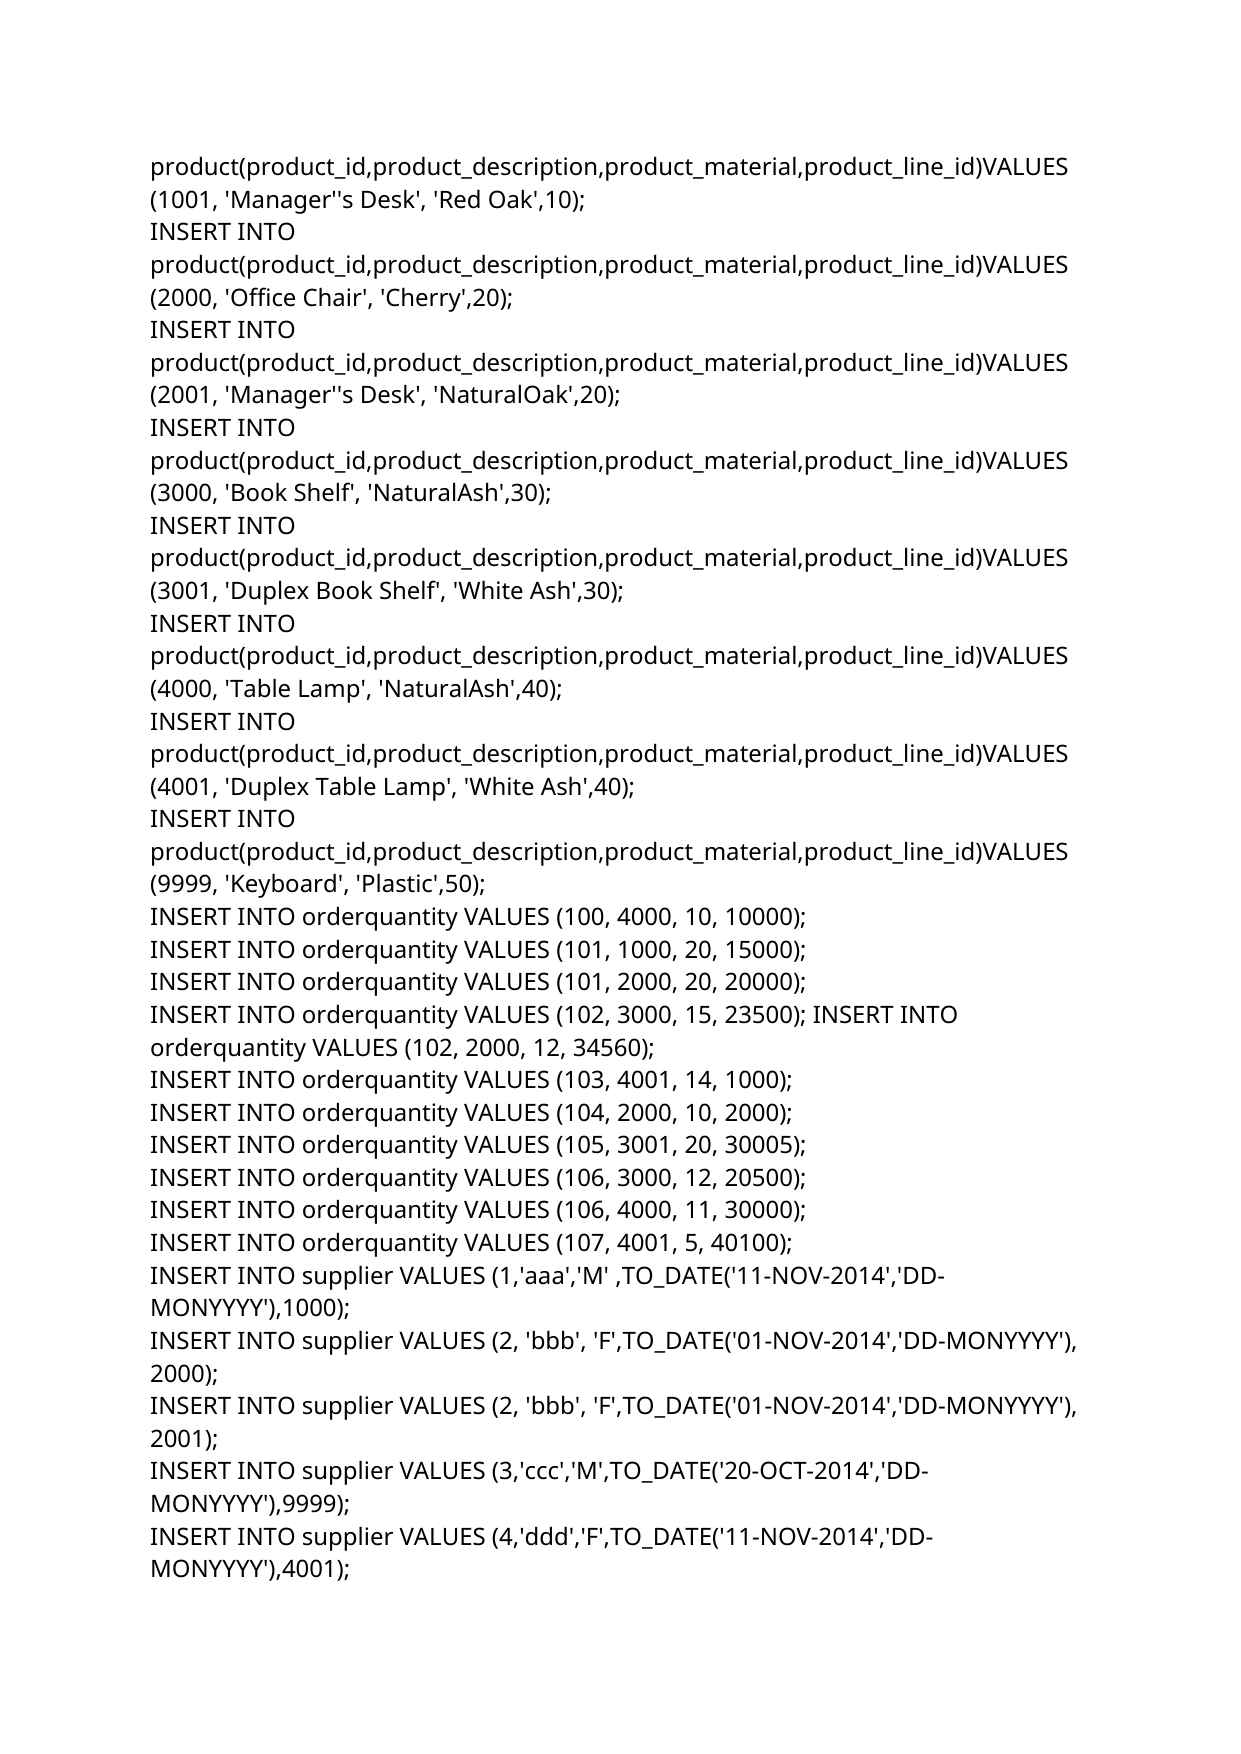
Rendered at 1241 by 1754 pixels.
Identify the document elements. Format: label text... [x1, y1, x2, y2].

text INSERT INTO [150, 802, 1090, 835]
text INSERT INTO orderquantity VALUES (103, 4001, 14, 1000); [150, 1063, 1090, 1096]
text INSERT INTO [150, 704, 1090, 737]
text INSERT INTO orderquantity VALUES (100, 4000, 10, 10000); [150, 900, 1090, 932]
text INSERT INTO orderquantity VALUES (101, 1000, 20, 15000); [150, 932, 1090, 965]
text INSERT INTO [150, 411, 1090, 443]
text INSERT INTO orderquantity VALUES (102, 3000, 15, 23500); INSERT INTO orderquantity VALUES (102, 2000, 12, 34560); [150, 998, 1090, 1063]
text product(product_id,product_description,product_material,product_line_id)VALUES (4000, 'Table Lamp', 'NaturalAsh',40); [150, 639, 1090, 704]
text INSERT INTO supplier VALUES (1,'aaa','M' ,TO_DATE('11-NOV-2014','DD-MONYYYY'),1000); [150, 1258, 1090, 1324]
text product(product_id,product_description,product_material,product_line_id)VALUES (2001, 'Manager''s Desk', 'NaturalOak',20); [150, 346, 1090, 411]
text INSERT INTO supplier VALUES (2, 'bbb', 'F',TO_DATE('01-NOV-2014','DD-MONYYYY'), 2000); [150, 1324, 1090, 1389]
text INSERT INTO [150, 509, 1090, 541]
text product(product_id,product_description,product_material,product_line_id)VALUES (9999, 'Keyboard', 'Plastic',50); [150, 835, 1090, 900]
text INSERT INTO orderquantity VALUES (104, 2000, 10, 2000); [150, 1096, 1090, 1128]
text INSERT INTO orderquantity VALUES (105, 3001, 20, 30005); [150, 1128, 1090, 1161]
text INSERT INTO orderquantity VALUES (106, 3000, 12, 20500); [150, 1161, 1090, 1193]
text INSERT INTO [150, 606, 1090, 639]
text INSERT INTO orderquantity VALUES (101, 2000, 20, 20000); [150, 965, 1090, 998]
text product(product_id,product_description,product_material,product_line_id)VALUES (4001, 'Duplex Table Lamp', 'White Ash',40); [150, 737, 1090, 802]
text INSERT INTO supplier VALUES (4,'ddd','F',TO_DATE('11-NOV-2014','DD-MONYYYY'),4001); [150, 1519, 1090, 1584]
text INSERT INTO supplier VALUES (2, 'bbb', 'F',TO_DATE('01-NOV-2014','DD-MONYYYY'), 2001); [150, 1389, 1090, 1454]
text INSERT INTO orderquantity VALUES (107, 4001, 5, 40100); [150, 1226, 1090, 1258]
text product(product_id,product_description,product_material,product_line_id)VALUES (1001, 'Manager''s Desk', 'Red Oak',10); [150, 150, 1090, 215]
text product(product_id,product_description,product_material,product_line_id)VALUES (3000, 'Book Shelf', 'NaturalAsh',30); [150, 443, 1090, 509]
text INSERT INTO orderquantity VALUES (106, 4000, 11, 30000); [150, 1193, 1090, 1226]
text INSERT INTO supplier VALUES (3,'ccc','M',TO_DATE('20-OCT-2014','DD-MONYYYY'),9999); [150, 1454, 1090, 1519]
text product(product_id,product_description,product_material,product_line_id)VALUES (2000, 'Office Chair', 'Cherry',20); [150, 248, 1090, 313]
text INSERT INTO [150, 313, 1090, 346]
text INSERT INTO [150, 215, 1090, 248]
text product(product_id,product_description,product_material,product_line_id)VALUES (3001, 'Duplex Book Shelf', 'White Ash',30); [150, 541, 1090, 606]
